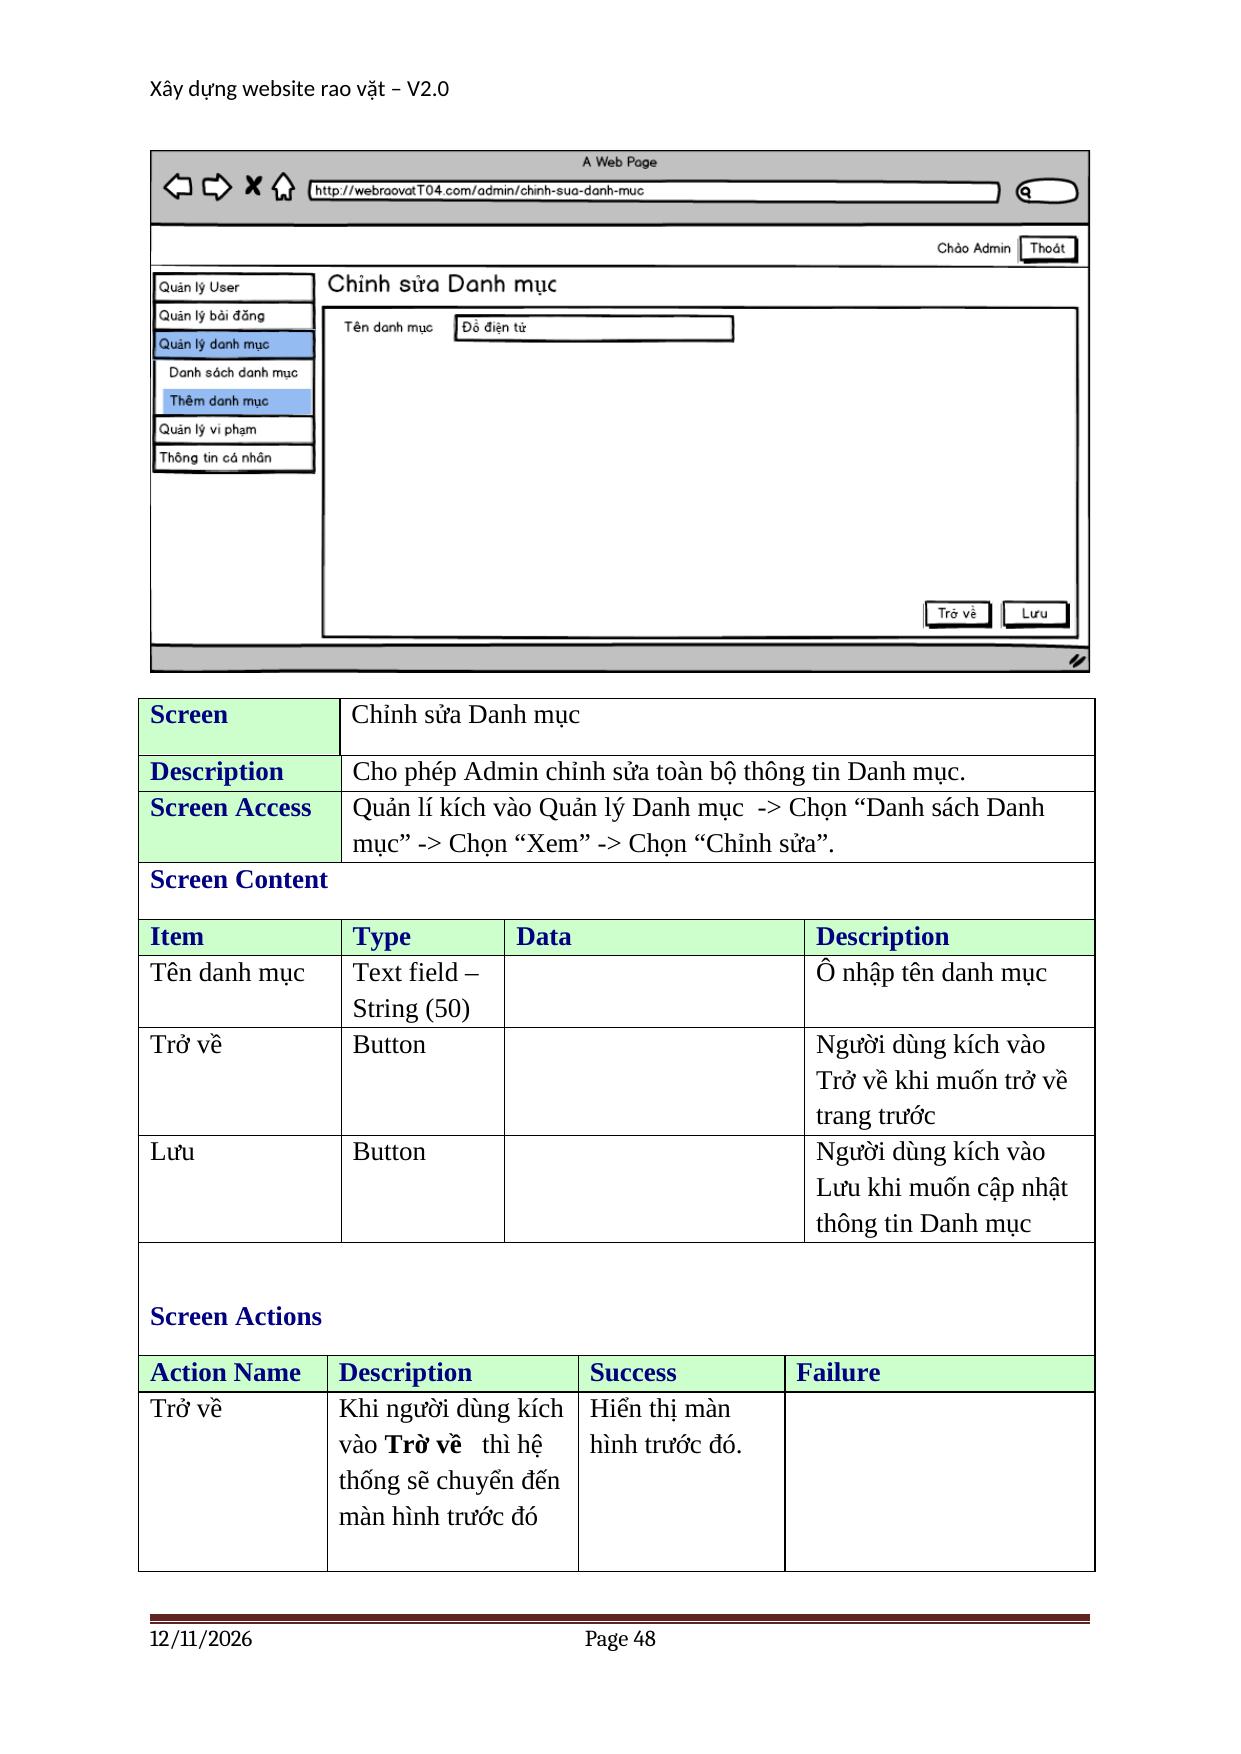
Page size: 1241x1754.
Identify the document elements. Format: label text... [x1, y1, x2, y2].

picture [150, 150, 1091, 673]
table_cell Cho phép Admin chỉnh sửa toàn bộ thông tin Danh mục. [342, 756, 1094, 791]
table_cell [505, 1136, 804, 1242]
table_cell Screen Actions [139, 1243, 1094, 1355]
table_cell Lưu [139, 1136, 341, 1242]
table_header Screen [139, 699, 339, 754]
table_cell [786, 1393, 1094, 1571]
table_cell Item [139, 920, 341, 955]
table_cell Description [139, 756, 341, 791]
table_cell Khi người dùng kích vào Trờ về thì hệ thống sẽ chuyển đến màn hình trước đó [328, 1393, 578, 1571]
table_cell Tên danh mục [139, 956, 341, 1027]
table_cell Data [505, 920, 804, 955]
table_cell Success [579, 1356, 784, 1391]
table_cell Button [342, 1028, 504, 1134]
table_cell Hiển thị màn hình trước đó. [579, 1393, 784, 1571]
table_cell Screen Content [139, 863, 1094, 919]
table_cell Description [805, 920, 1094, 955]
table_cell [505, 1028, 804, 1134]
table_cell Quản lí kích vào Quản lý Danh mục -> Chọn “Danh sách Danh mục” -> Chọn “Xem” -> Chọn “Chỉnh sửa”. [342, 792, 1094, 862]
table_cell Action Name [139, 1356, 327, 1391]
table_cell Text field – String (50) [342, 956, 504, 1027]
table_cell Description [328, 1356, 578, 1391]
table_cell Type [342, 920, 504, 955]
table_cell [505, 956, 804, 1027]
table_cell Ô nhập tên danh mục [805, 956, 1094, 1027]
table_header Chỉnh sửa Danh mục [341, 699, 1094, 754]
table_cell Người dùng kích vào Trở về khi muốn trở về trang trước [805, 1028, 1094, 1134]
table_cell Failure [786, 1356, 1094, 1391]
table_cell Screen Access [139, 792, 341, 862]
table_cell Button [342, 1136, 504, 1242]
table_cell Trở về [139, 1393, 327, 1571]
table_cell Người dùng kích vào Lưu khi muốn cập nhật thông tin Danh mục [805, 1136, 1094, 1242]
table_cell Trở về [139, 1028, 341, 1134]
